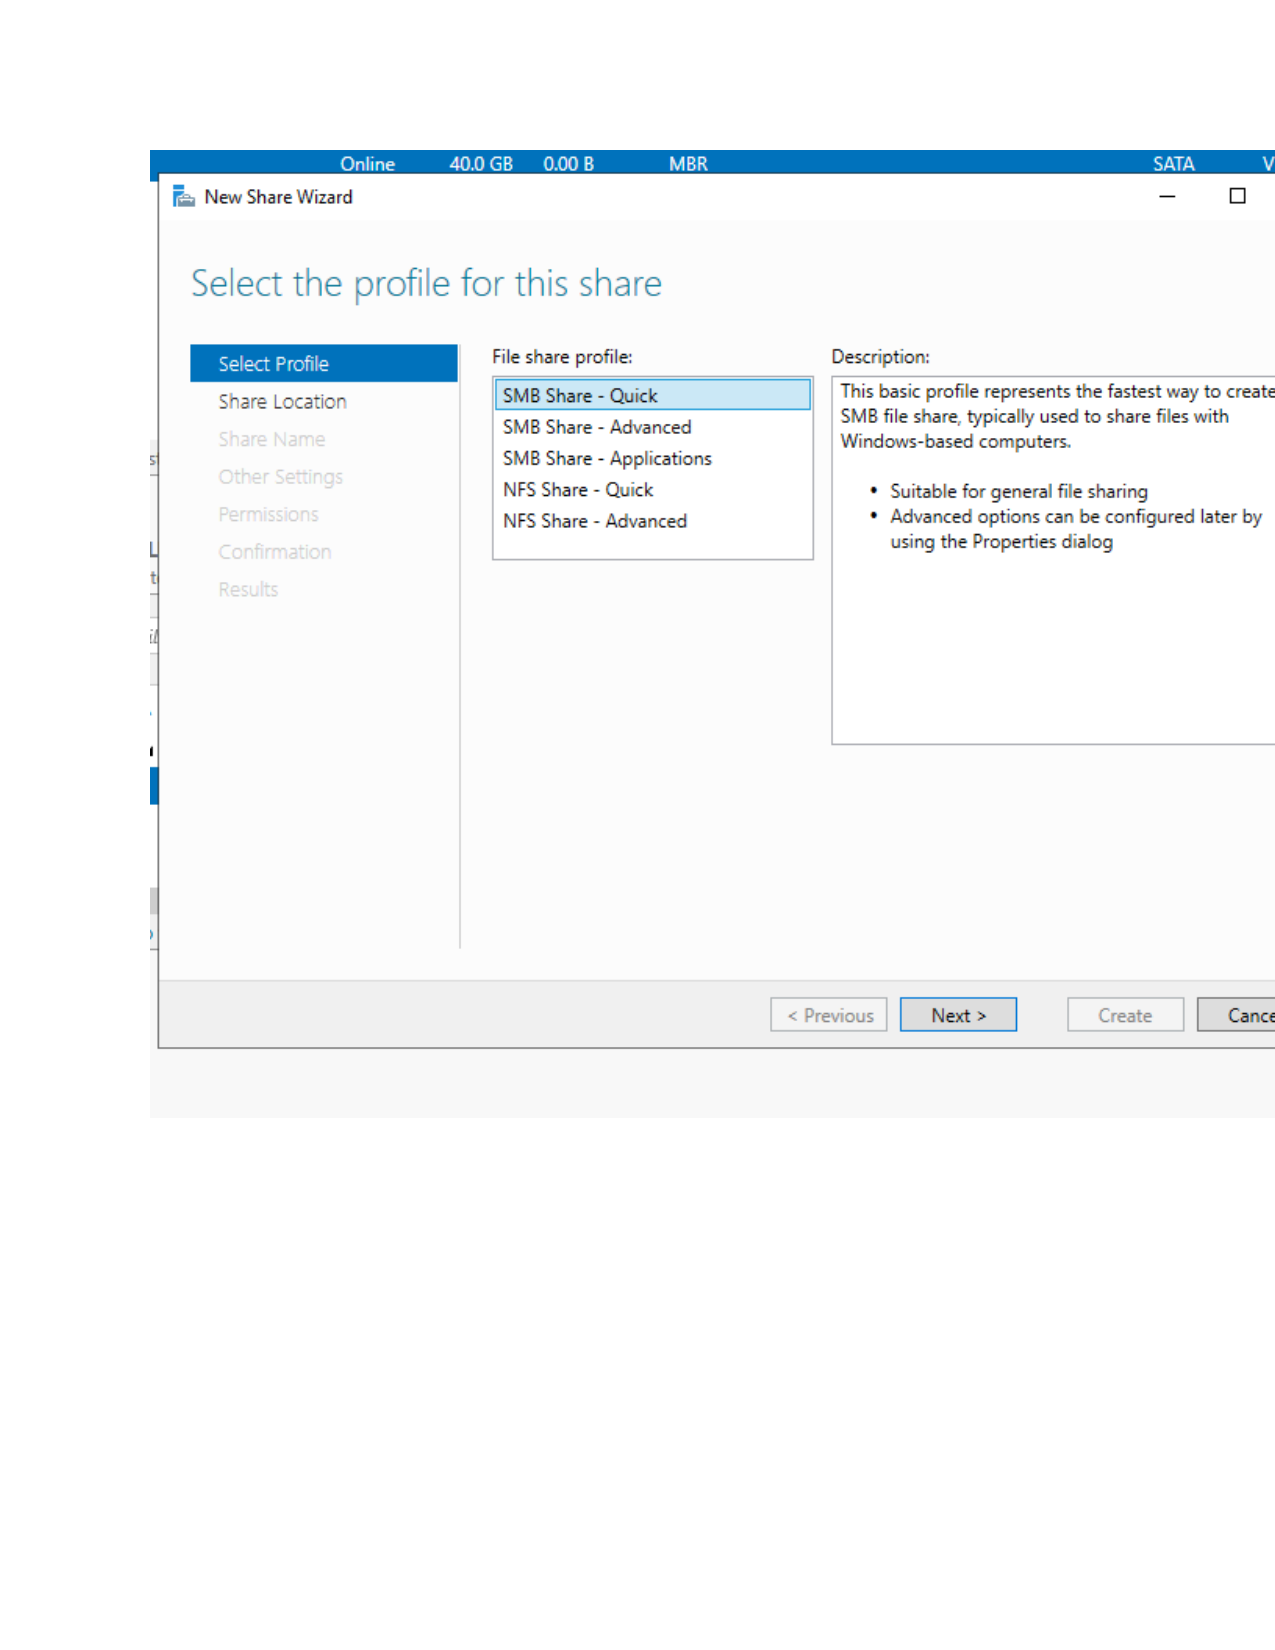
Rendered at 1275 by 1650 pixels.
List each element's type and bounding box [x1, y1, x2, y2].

picture [150, 150, 1275, 1118]
